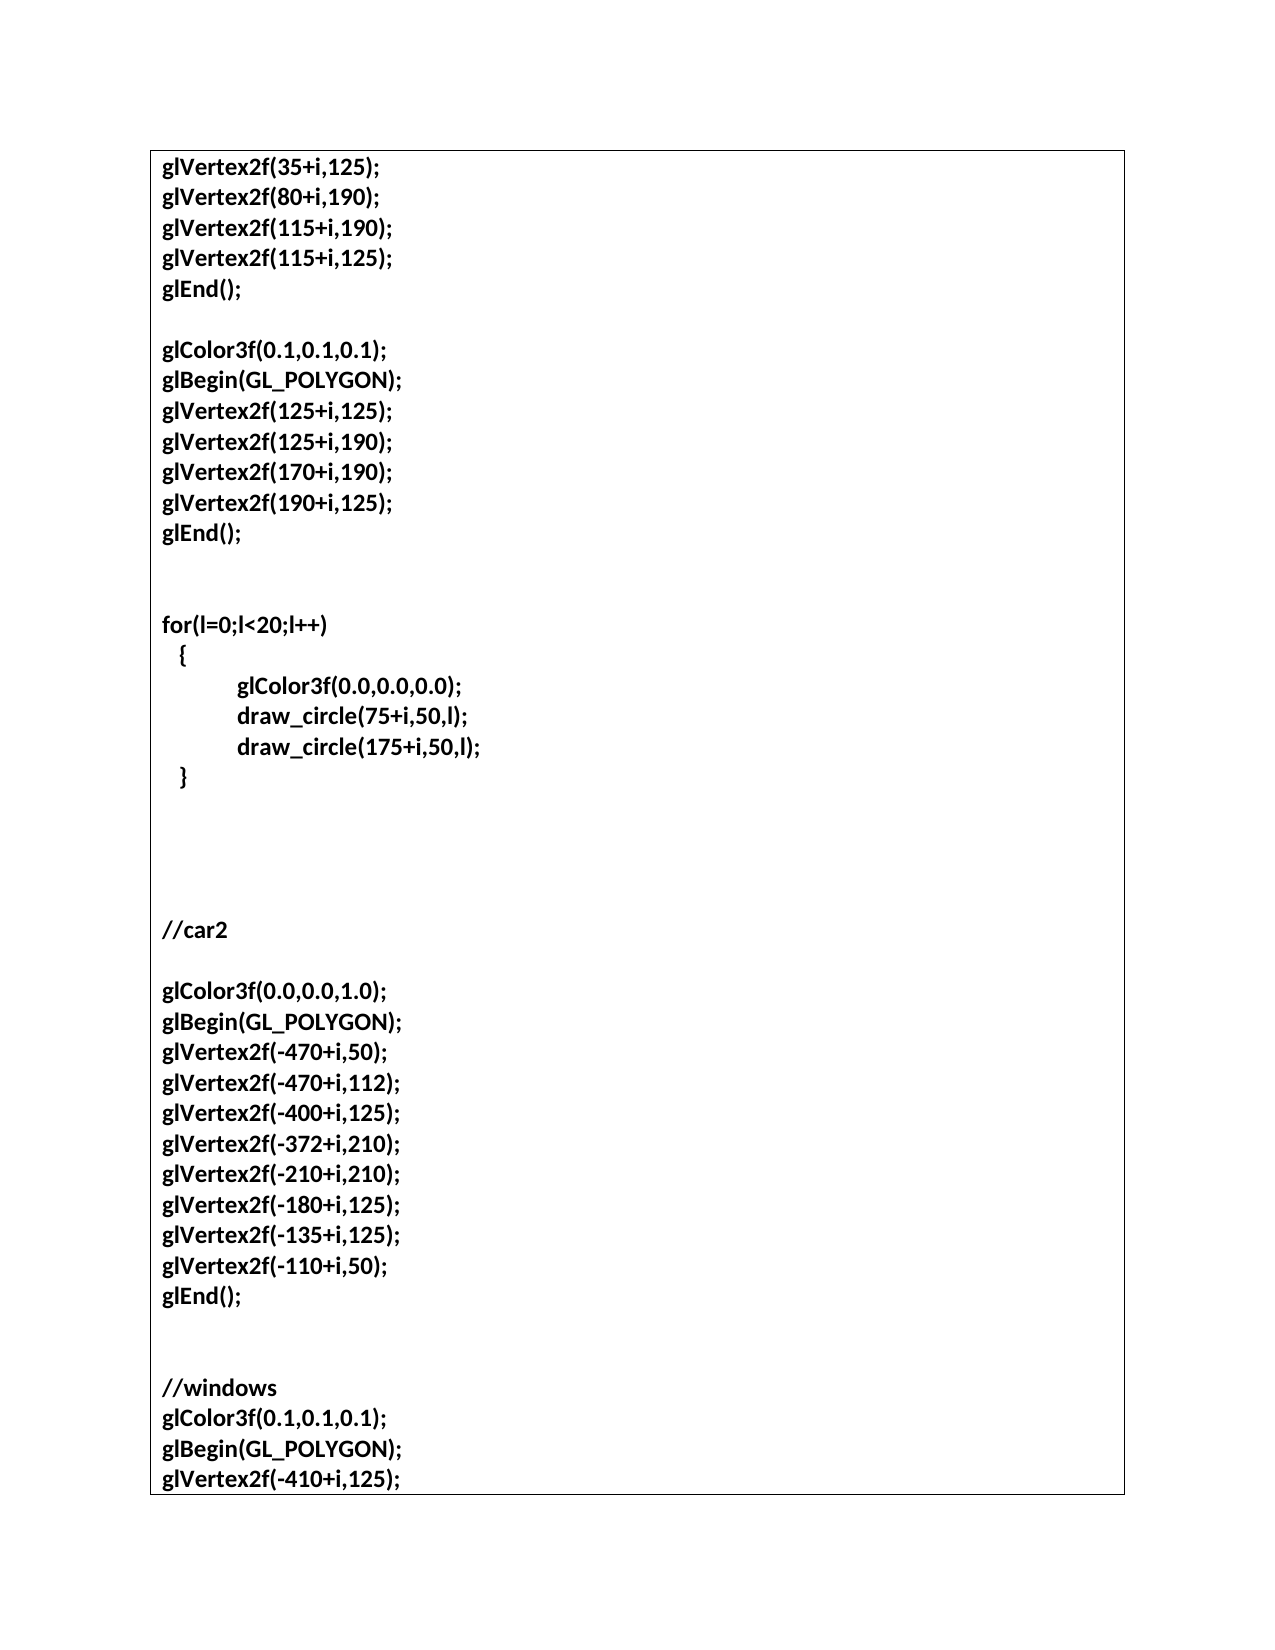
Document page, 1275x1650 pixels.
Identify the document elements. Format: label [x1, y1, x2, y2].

table_cell [151, 151, 1124, 1494]
